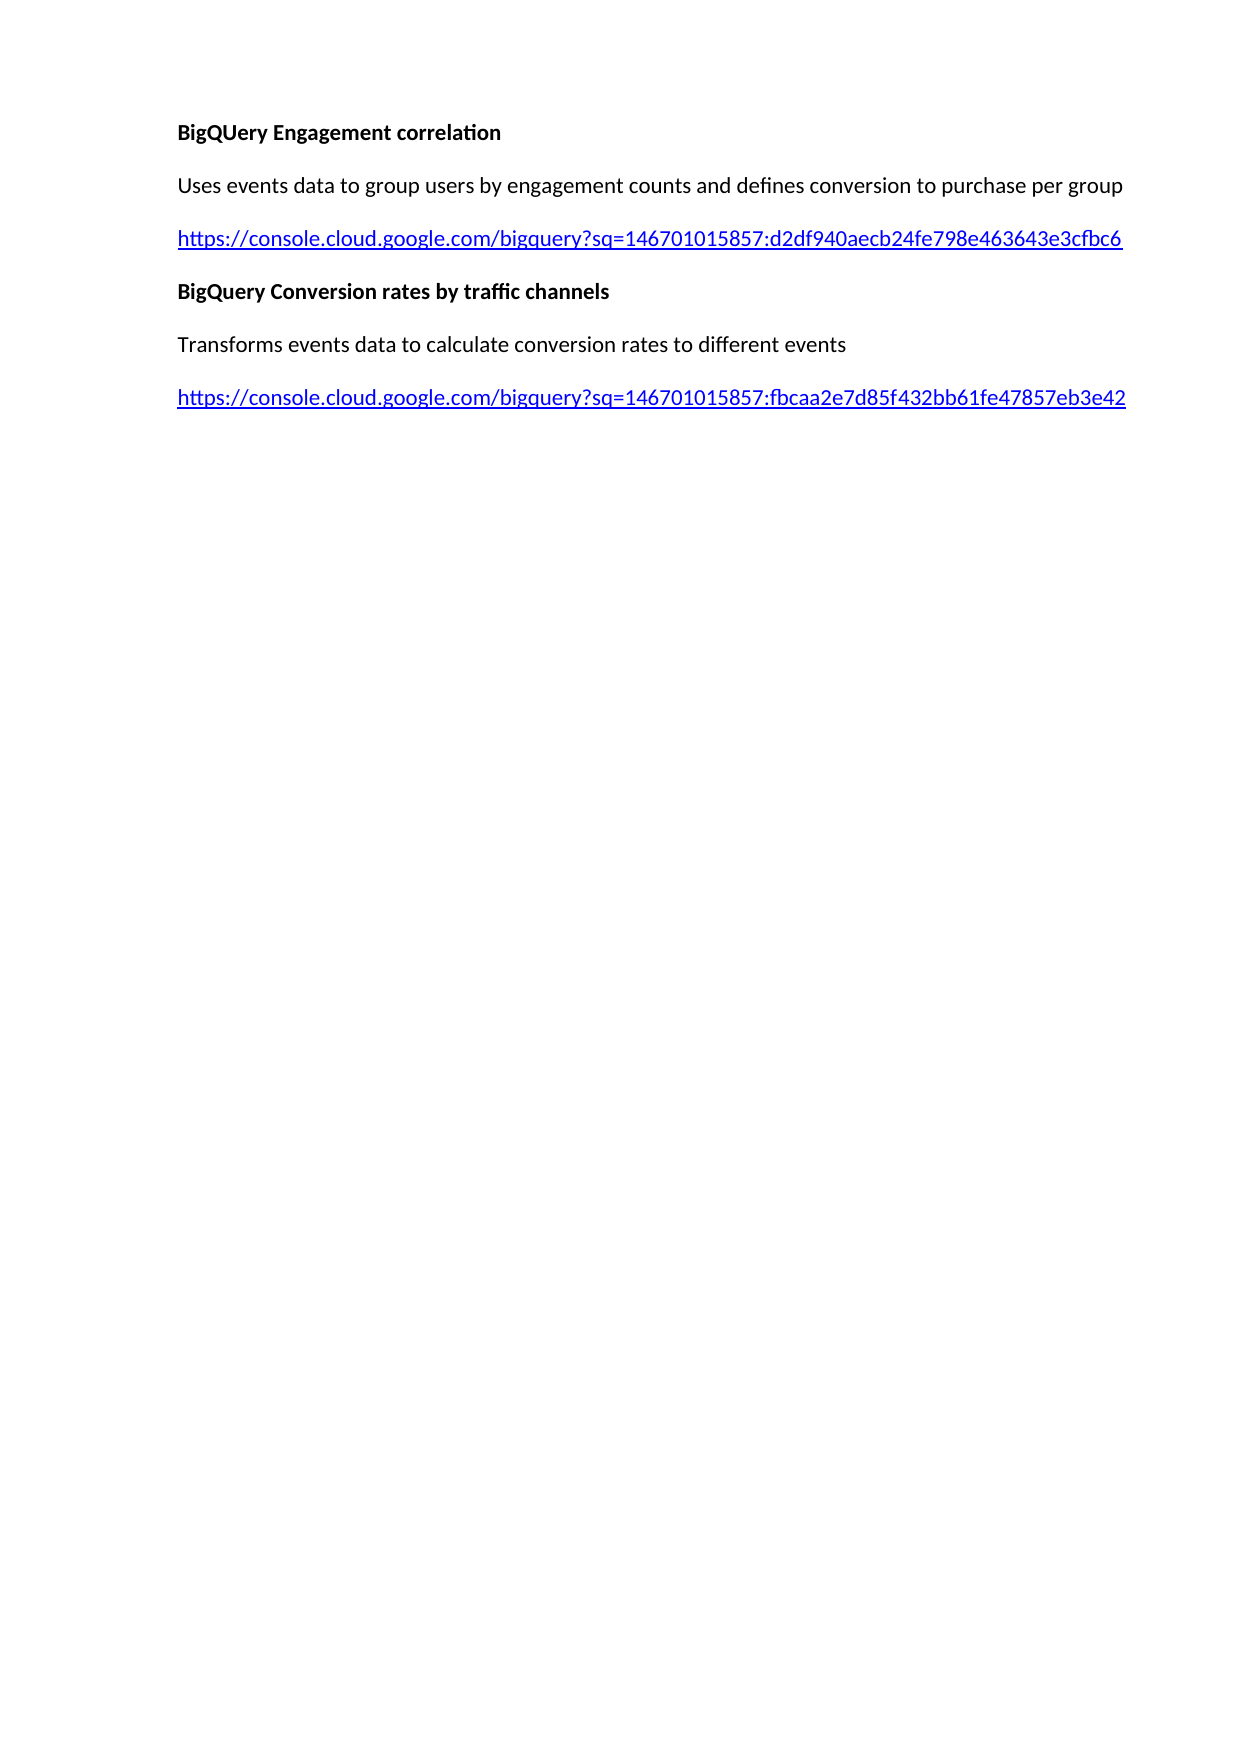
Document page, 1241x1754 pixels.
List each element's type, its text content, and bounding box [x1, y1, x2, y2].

text Transforms events data to calculate conversion rates to different events [177, 330, 1152, 358]
text Uses events data to group users by engagement counts and defines conversion to purchase per group [177, 171, 1152, 199]
text BigQUery Engagement correlation [177, 118, 1152, 146]
text https://console.cloud.google.com/bigquery?sq=146701015857:fbcaa2e7d85f432bb61fe47857eb3e42 [177, 383, 1152, 411]
text BigQuery Conversion rates by traffic channels [177, 277, 1152, 305]
text https://console.cloud.google.com/bigquery?sq=146701015857:d2df940aecb24fe798e463643e3cfbc6 [177, 224, 1152, 252]
